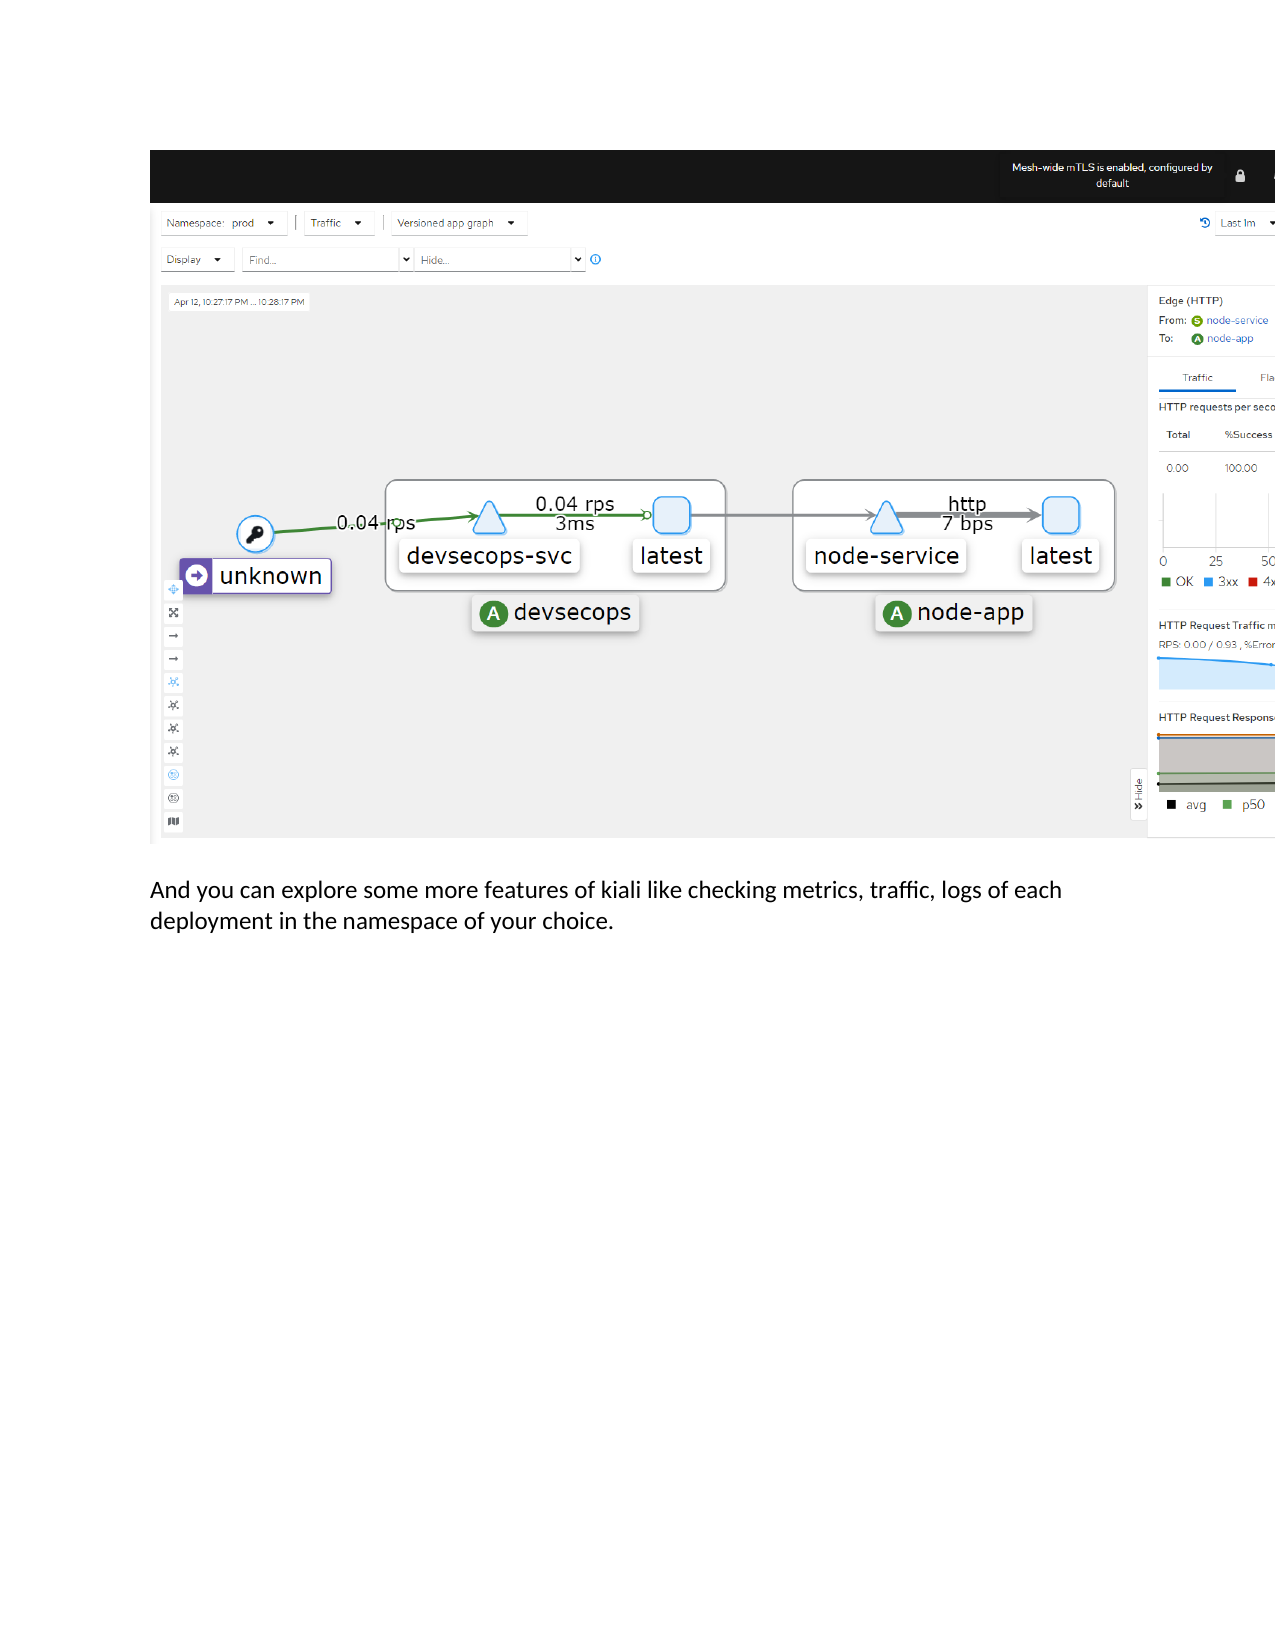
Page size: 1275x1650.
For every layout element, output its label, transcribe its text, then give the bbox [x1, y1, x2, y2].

text And you can explore some more features of kiali like checking metrics, traffic, logs of each deployment in the namespace of your choice. [150, 874, 1125, 935]
picture [150, 150, 1275, 844]
